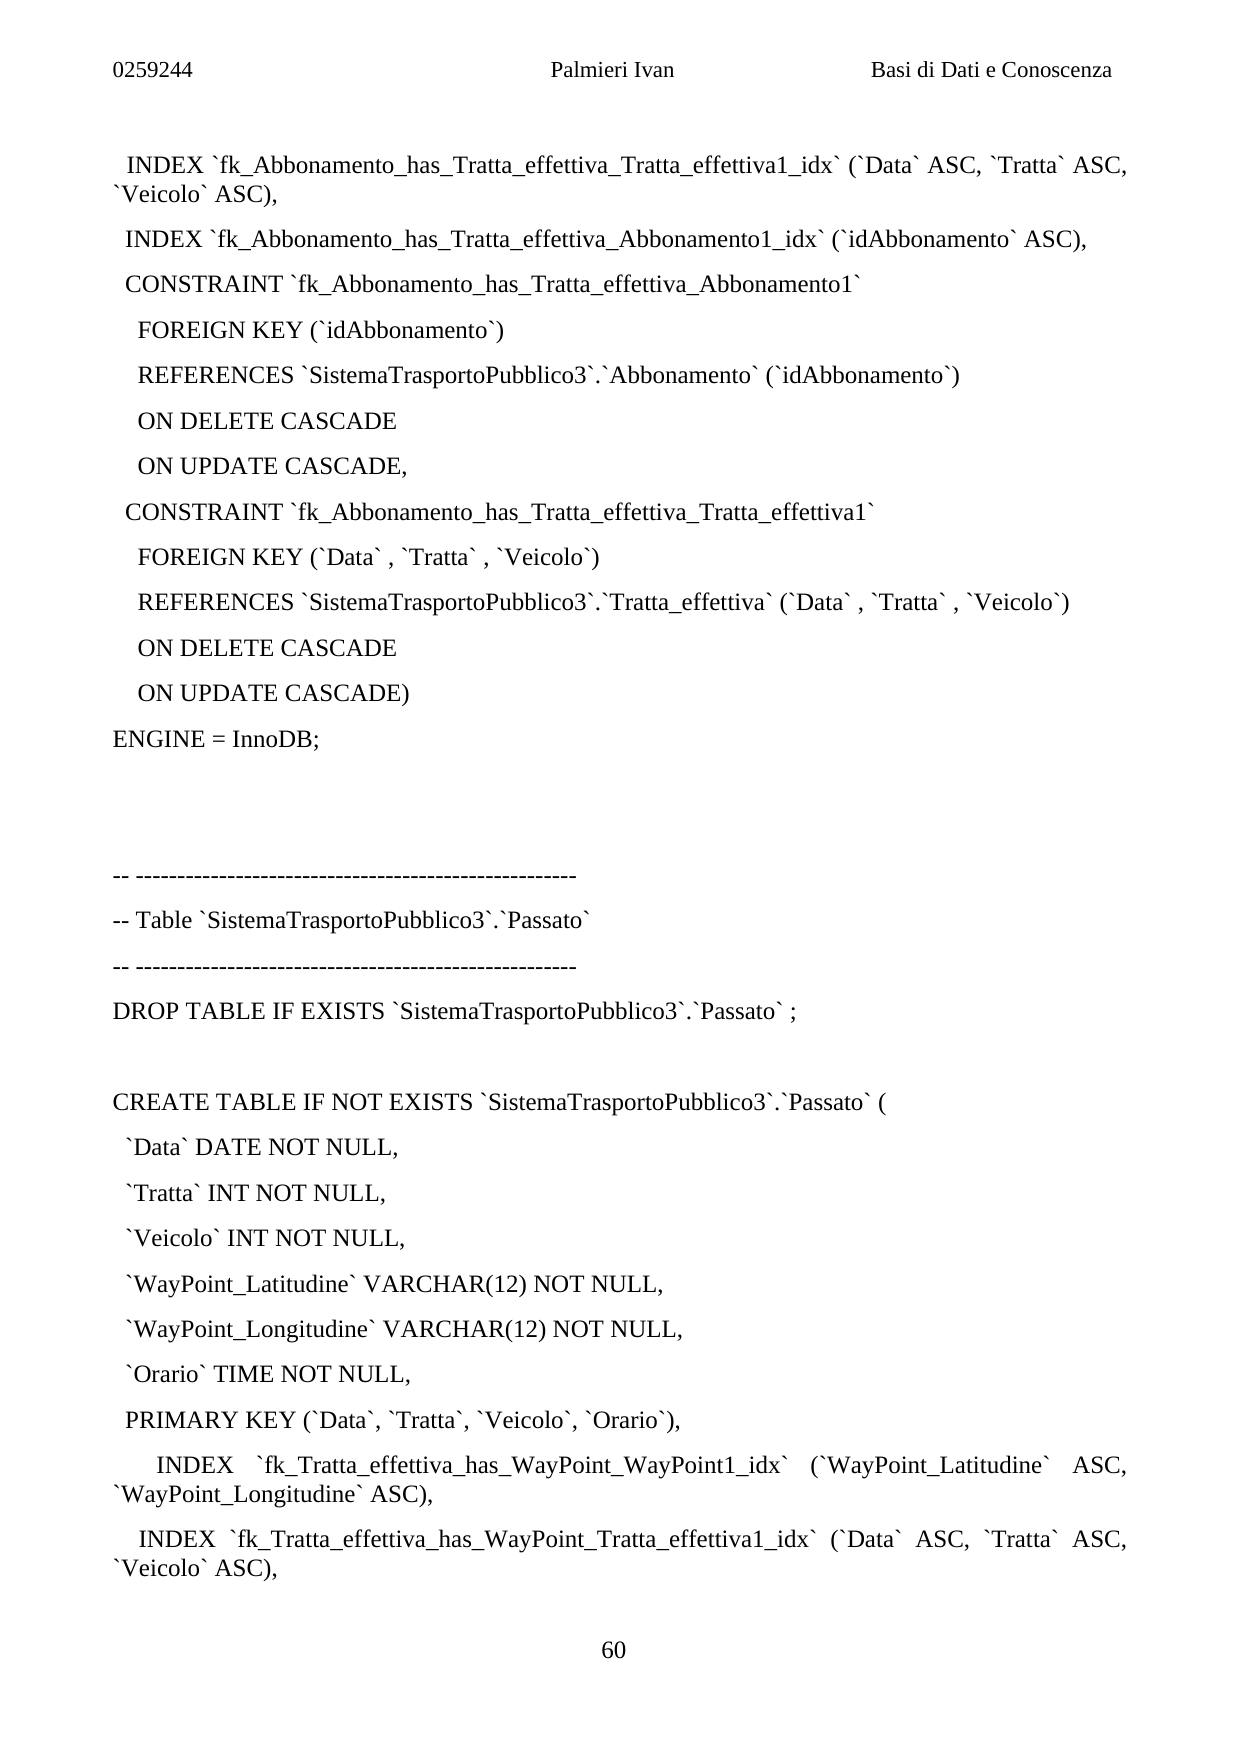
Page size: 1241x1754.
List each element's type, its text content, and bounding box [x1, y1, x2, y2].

text ON DELETE CASCADE [112, 406, 1128, 434]
text INDEX `fk_Tratta_effettiva_has_WayPoint_WayPoint1_idx` (`WayPoint_Latitudine` ASC, `WayPoint_Longitudine` ASC), [112, 1450, 1128, 1508]
text -- ----------------------------------------------------- [112, 951, 1128, 979]
text CREATE TABLE IF NOT EXISTS `SistemaTrasportoPubblico3`.`Passato` ( [112, 1087, 1128, 1116]
text PRIMARY KEY (`Data`, `Tratta`, `Veicolo`, `Orario`), [112, 1405, 1128, 1434]
text `Data` DATE NOT NULL, [112, 1132, 1128, 1161]
text `WayPoint_Longitudine` VARCHAR(12) NOT NULL, [112, 1314, 1128, 1343]
text -- Table `SistemaTrasportoPubblico3`.`Passato` [112, 905, 1128, 934]
text CONSTRAINT `fk_Abbonamento_has_Tratta_effettiva_Abbonamento1` [112, 269, 1128, 298]
text INDEX `fk_Tratta_effettiva_has_WayPoint_Tratta_effettiva1_idx` (`Data` ASC, `Tratta` ASC, `Veicolo` ASC), [112, 1524, 1128, 1582]
text ON UPDATE CASCADE) [112, 678, 1128, 707]
text INDEX `fk_Abbonamento_has_Tratta_effettiva_Tratta_effettiva1_idx` (`Data` ASC, `Tratta` ASC, `Veicolo` ASC), [112, 150, 1128, 207]
text `Tratta` INT NOT NULL, [112, 1178, 1128, 1207]
text ON UPDATE CASCADE, [112, 451, 1128, 480]
text DROP TABLE IF EXISTS `SistemaTrasportoPubblico3`.`Passato` ; [112, 996, 1128, 1025]
text `Orario` TIME NOT NULL, [112, 1359, 1128, 1388]
text INDEX `fk_Abbonamento_has_Tratta_effettiva_Abbonamento1_idx` (`idAbbonamento` ASC), [112, 224, 1128, 253]
text REFERENCES `SistemaTrasportoPubblico3`.`Tratta_effettiva` (`Data` , `Tratta` , `Veicolo`) [112, 587, 1128, 616]
text FOREIGN KEY (`Data` , `Tratta` , `Veicolo`) [112, 542, 1128, 571]
text `WayPoint_Latitudine` VARCHAR(12) NOT NULL, [112, 1269, 1128, 1297]
text CONSTRAINT `fk_Abbonamento_has_Tratta_effettiva_Tratta_effettiva1` [112, 497, 1128, 525]
text -- ----------------------------------------------------- [112, 860, 1128, 889]
text FOREIGN KEY (`idAbbonamento`) [112, 315, 1128, 344]
text ENGINE = InnoDB; [112, 724, 1128, 752]
text `Veicolo` INT NOT NULL, [112, 1223, 1128, 1252]
text REFERENCES `SistemaTrasportoPubblico3`.`Abbonamento` (`idAbbonamento`) [112, 360, 1128, 389]
text ON DELETE CASCADE [112, 633, 1128, 662]
